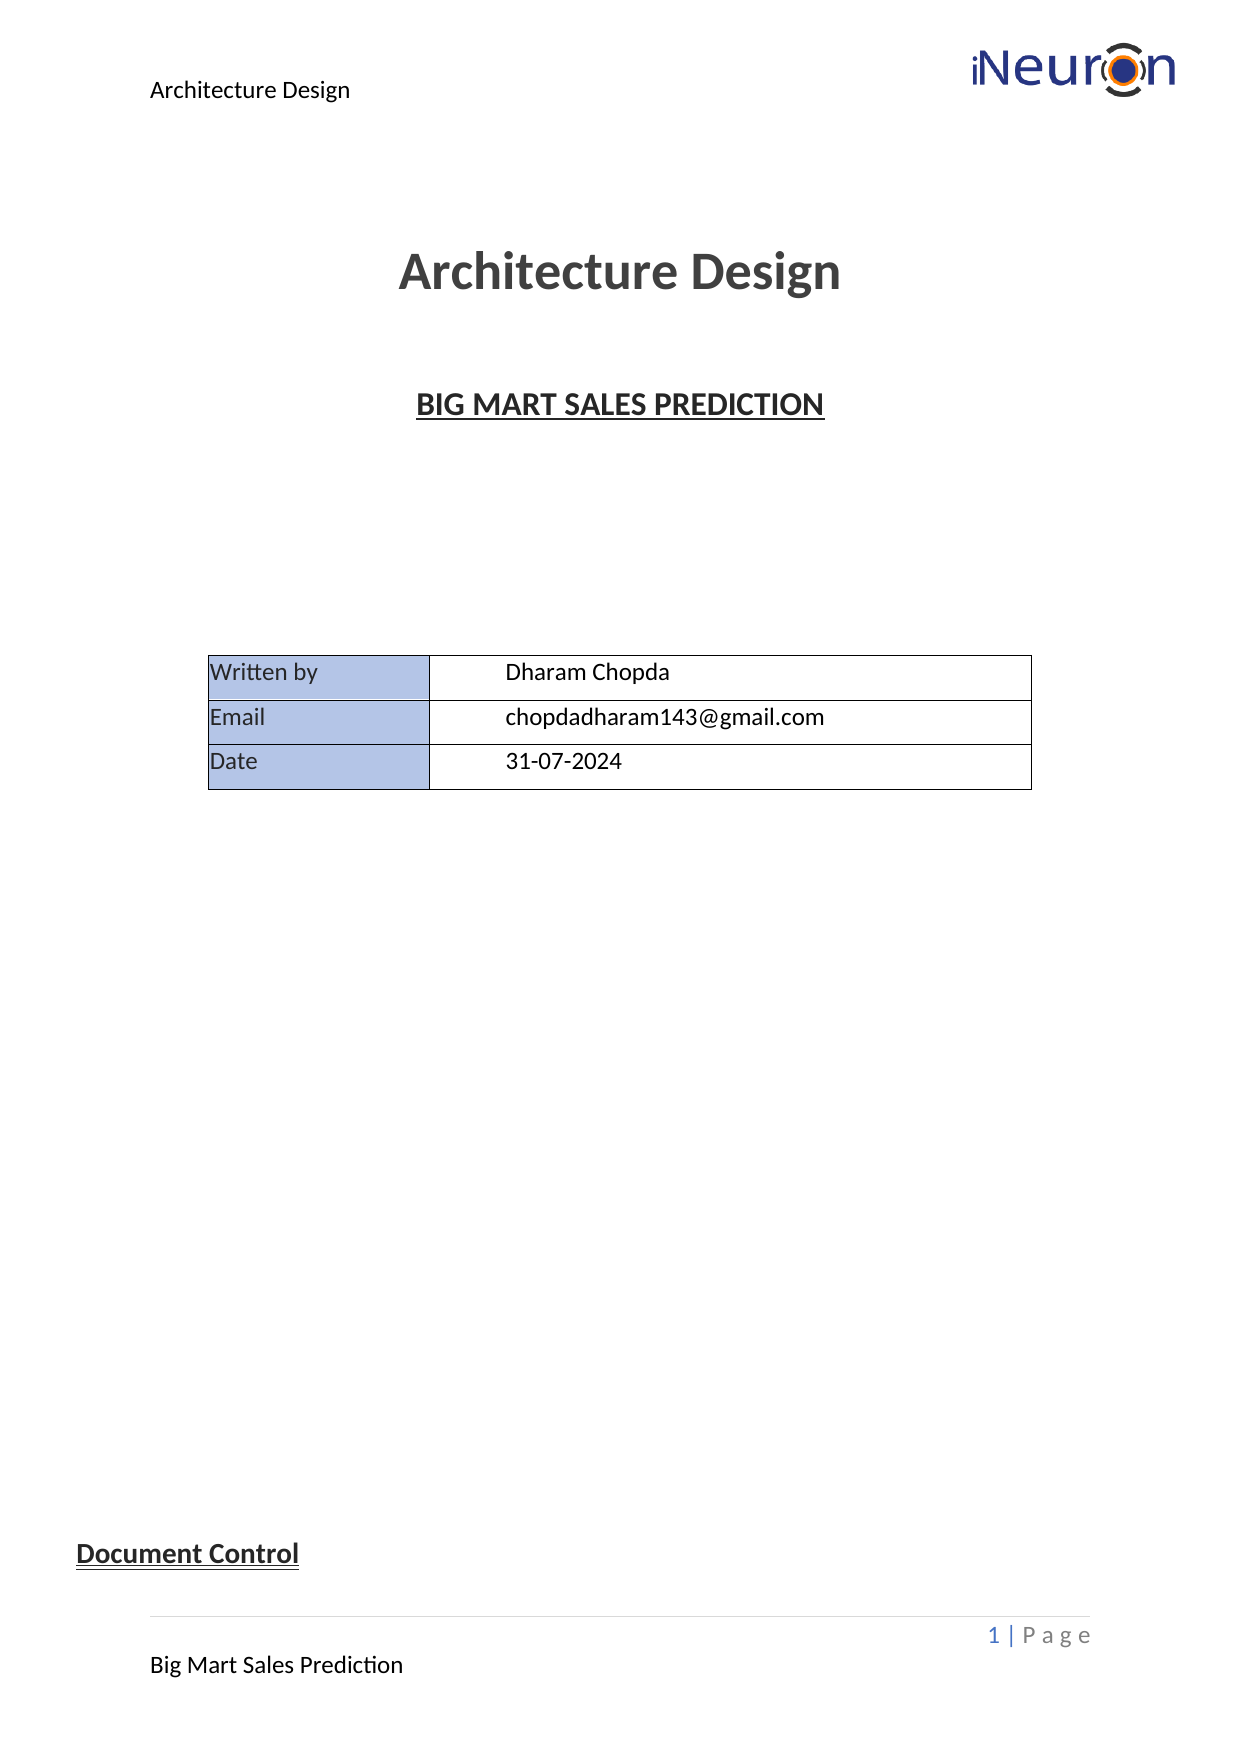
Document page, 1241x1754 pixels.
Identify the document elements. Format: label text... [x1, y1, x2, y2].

picture [972, 42, 1175, 97]
table_header Dharam Chopda [430, 656, 1031, 699]
table_cell 31-07-2024 [430, 745, 1031, 789]
text Architecture Design [150, 237, 1090, 303]
table_cell Date [209, 745, 429, 789]
text Document Control [76, 1535, 1090, 1571]
table_cell chopdadharam143@gmail.com [430, 701, 1031, 744]
text BIG MART SALES PREDICTION [150, 383, 1090, 424]
table_header Written by [209, 656, 429, 699]
table_cell Email [209, 701, 429, 744]
